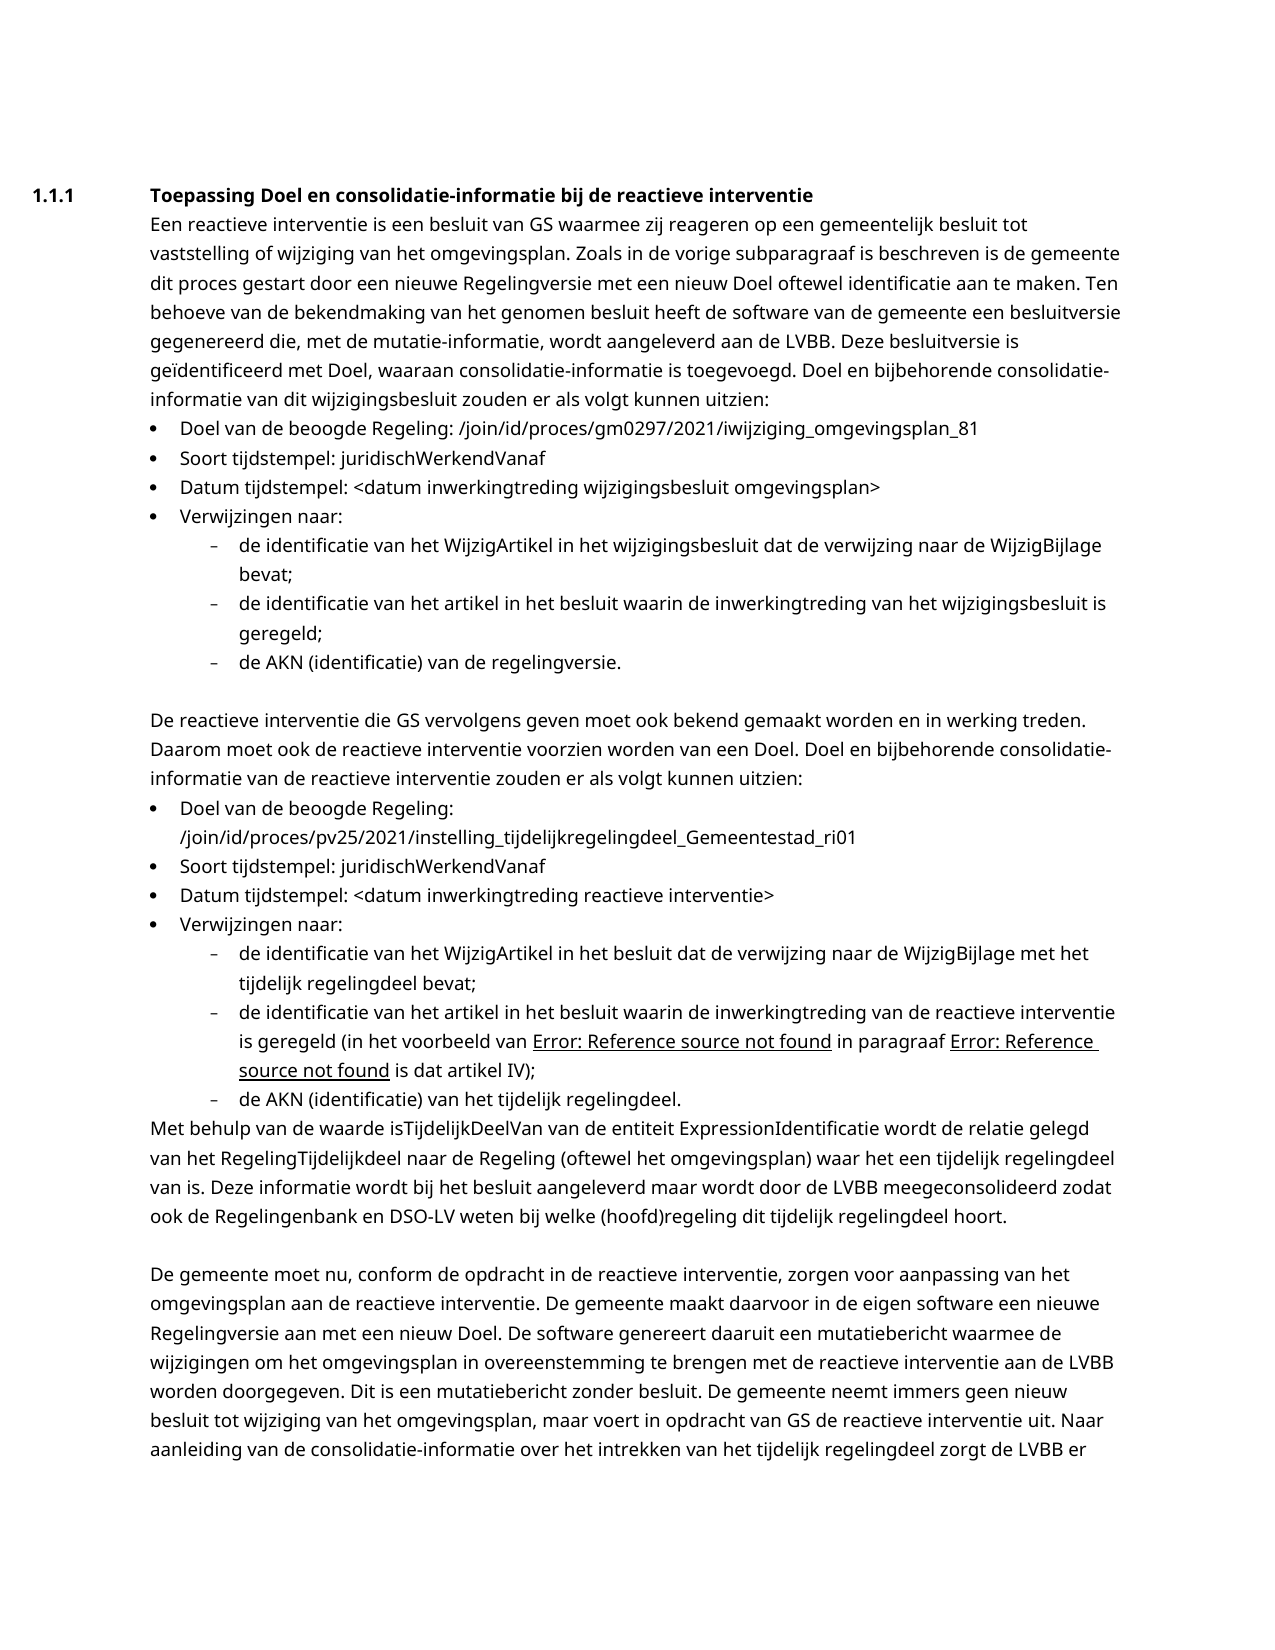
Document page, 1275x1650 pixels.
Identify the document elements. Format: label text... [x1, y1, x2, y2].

text de identificatie van het artikel in het besluit waarin de inwerkingtreding van het wijzigingsbesluit is geregeld; [209, 587, 1125, 646]
text Datum tijdstempel: <datum inwerkingtreding wijzigingsbesluit omgevingsplan> [150, 471, 1125, 500]
text Met behulp van de waarde isTijdelijkDeelVan van de entiteit ExpressionIdentificatie wordt de relatie gelegd van het RegelingTijdelijkdeel naar de Regeling (oftewel het omgevingsplan) waar het een tijdelijk regelingdeel van is. Deze informatie wordt bij het besluit aangeleverd maar wordt door de LVBB meegeconsolideerd zodat ook de Regelingenbank en DSO-LV weten bij welke (hoofd)regeling dit tijdelijk regelingdeel hoort. [150, 1112, 1125, 1229]
text Soort tijdstempel: juridischWerkendVanaf [150, 442, 1125, 471]
text Een reactieve interventie is een besluit van GS waarmee zij reageren op een gemeentelijk besluit tot vaststelling of wijziging van het omgevingsplan. Zoals in de vorige subparagraaf is beschreven is de gemeente dit proces gestart door een nieuwe Regelingversie met een nieuw Doel oftewel identificatie aan te maken. Ten behoeve van de bekendmaking van het genomen besluit heeft de software van de gemeente een besluitversie gegenereerd die, met de mutatie-informatie, wordt aangeleverd aan de LVBB. Deze besluitversie is geïdentificeerd met Doel, waaraan consolidatie-informatie is toegevoegd. Doel en bijbehorende consolidatie-informatie van dit wijzigingsbesluit zouden er als volgt kunnen uitzien: [150, 208, 1125, 412]
text Datum tijdstempel: <datum inwerkingtreding reactieve interventie> [150, 879, 1125, 908]
text Doel van de beoogde Regeling: /join/id/proces/pv25/2021/instelling_tijdelijkregelingdeel_Gemeentestad_ri01 [150, 792, 1125, 850]
text Doel van de beoogde Regeling: /join/id/proces/gm0297/2021/iwijziging_omgevingsplan_81 [150, 412, 1125, 442]
text Verwijzingen naar: [150, 908, 1125, 937]
text Soort tijdstempel: juridischWerkendVanaf [150, 850, 1125, 879]
text Verwijzingen naar: [150, 500, 1125, 529]
text de AKN (identificatie) van de regelingversie. [209, 646, 1125, 675]
text de identificatie van het WijzigArtikel in het besluit dat de verwijzing naar de WijzigBijlage met het tijdelijk regelingdeel bevat; [209, 937, 1125, 996]
text de identificatie van het WijzigArtikel in het wijzigingsbesluit dat de verwijzing naar de WijzigBijlage bevat; [209, 529, 1125, 587]
text de AKN (identificatie) van het tijdelijk regelingdeel. [209, 1083, 1125, 1112]
text De reactieve interventie die GS vervolgens geven moet ook bekend gemaakt worden en in werking treden. Daarom moet ook de reactieve interventie voorzien worden van een Doel. Doel en bijbehorende consolidatie-informatie van de reactieve interventie zouden er als volgt kunnen uitzien: [150, 704, 1125, 792]
subtitle Toepassing Doel en consolidatie-informatie bij de reactieve interventie [32, 179, 1125, 208]
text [150, 1258, 1125, 1462]
